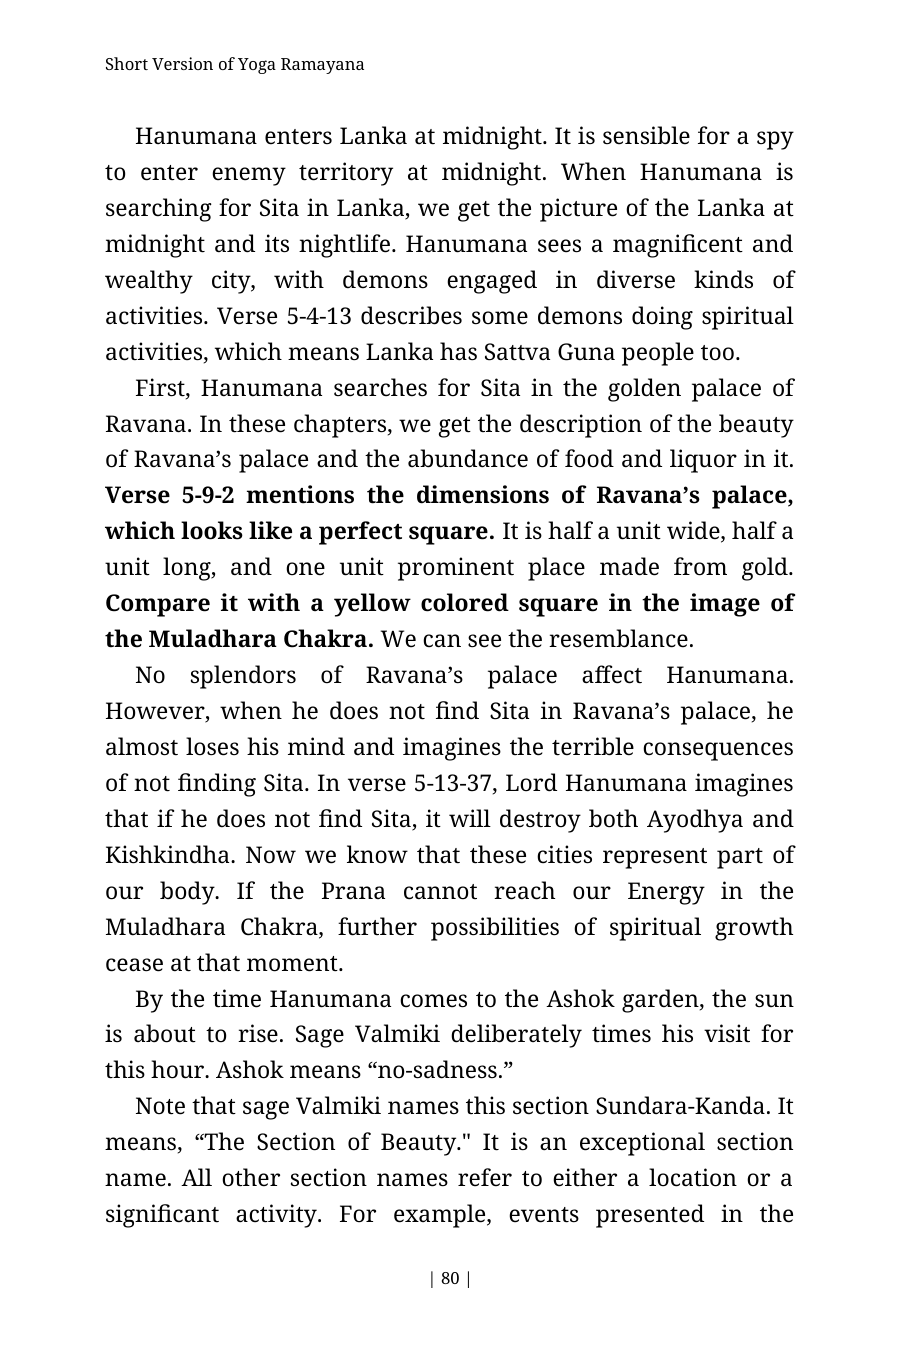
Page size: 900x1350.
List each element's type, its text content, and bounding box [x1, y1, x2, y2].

text By the time Hanumana comes to the Ashok garden, the sun is about to rise. Sage Valmiki deliberately times his visit for this hour. Ashok means “no-sadness.” [105, 982, 795, 1086]
text First, Hanumana searches for Sita in the golden palace of Ravana. In these chapters, we get the description of the beauty of Ravana’s palace and the abundance of food and liquor in it. Verse 5-9-2 mentions the dimensions of Ravana’s palace, which looks like a perfect square. It is half a unit wide, half a unit long, and one unit prominent place made from gold. Compare it with a yellow colored square in the image of the Muladhara Chakra. We can see the resemblance. [105, 372, 795, 654]
text Hanumana enters Lanka at midnight. It is sensible for a spy to enter enemy territory at midnight. When Hanumana is searching for Sita in Lanka, we get the picture of the Lanka at midnight and its nightlife. Hanumana sees a magnificent and wealthy city, with demons engaged in diverse kinds of activities. Verse 5-4-13 describes some demons doing spiritual activities, which means Lanka has Sattva Guna people too. [105, 120, 795, 367]
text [105, 1090, 795, 1229]
text No splendors of Ravana’s palace affect Hanumana. However, when he does not find Sita in Ravana’s palace, he almost loses his mind and imagines the terrible consequences of not finding Sita. In verse 5-13-37, Lord Hanumana imagines that if he does not find Sita, it will destroy both Ayodhya and Kishkindha. Now we know that these cities represent part of our body. If the Prana cannot reach our Energy in the Muladhara Chakra, further possibilities of spiritual growth cease at that moment. [105, 659, 795, 978]
